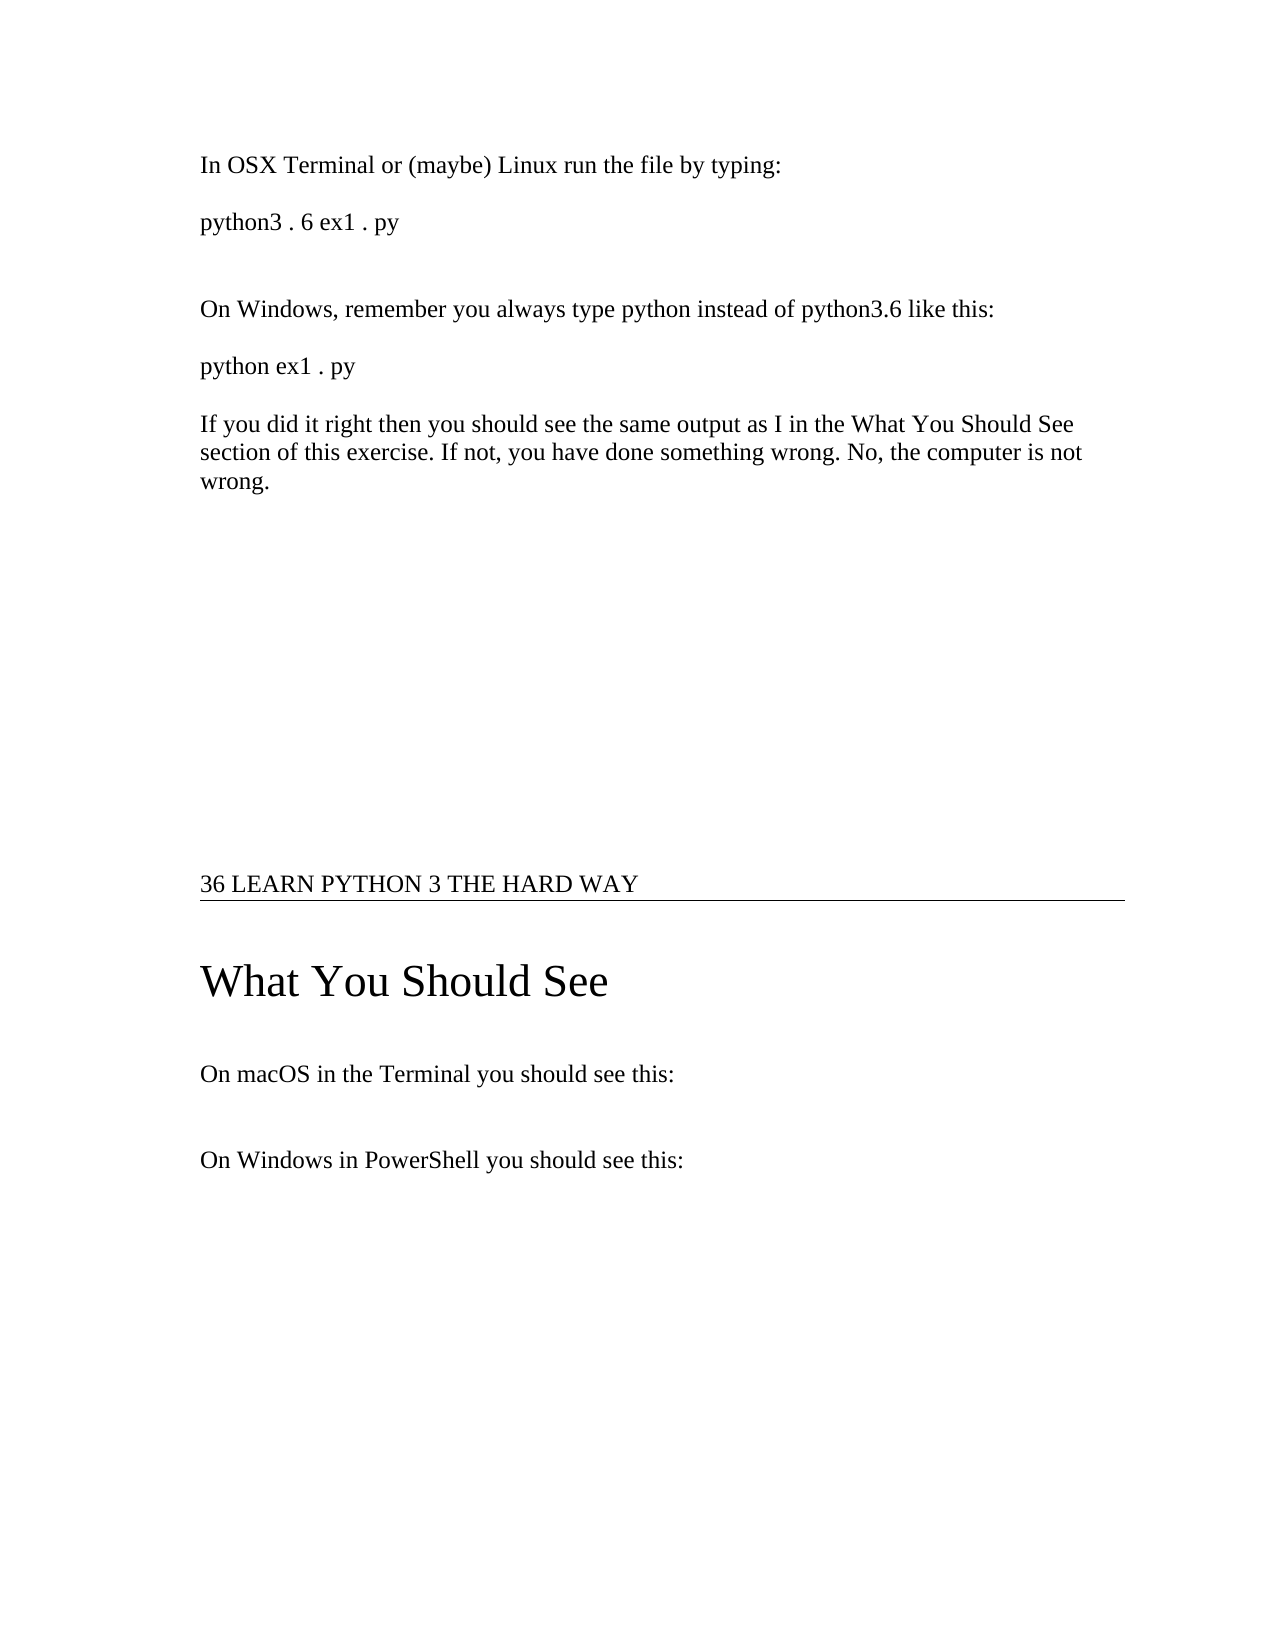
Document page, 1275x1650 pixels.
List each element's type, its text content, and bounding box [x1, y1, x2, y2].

list python3 . 6 ex1 . py [200, 207, 1125, 236]
list In OSX Terminal or (maybe) Linux run the file by typing: [200, 150, 1125, 179]
list 36 LEARN PYTHON 3 THE HARD WAY [200, 869, 1125, 900]
list On Windows in PowerShell you should see this: [200, 1146, 1125, 1174]
list If you did it right then you should see the same output as I in the What You Should See section of this exercise. If not, you have done something wrong. No, the computer is not wrong. [200, 409, 1125, 495]
list On macOS in the Terminal you should see this: [200, 1059, 1125, 1088]
list python ex1 . py [200, 351, 1125, 380]
list What You Should See [200, 954, 1125, 1007]
list On Windows, remember you always type python instead of python3.6 like this: [200, 294, 1125, 322]
